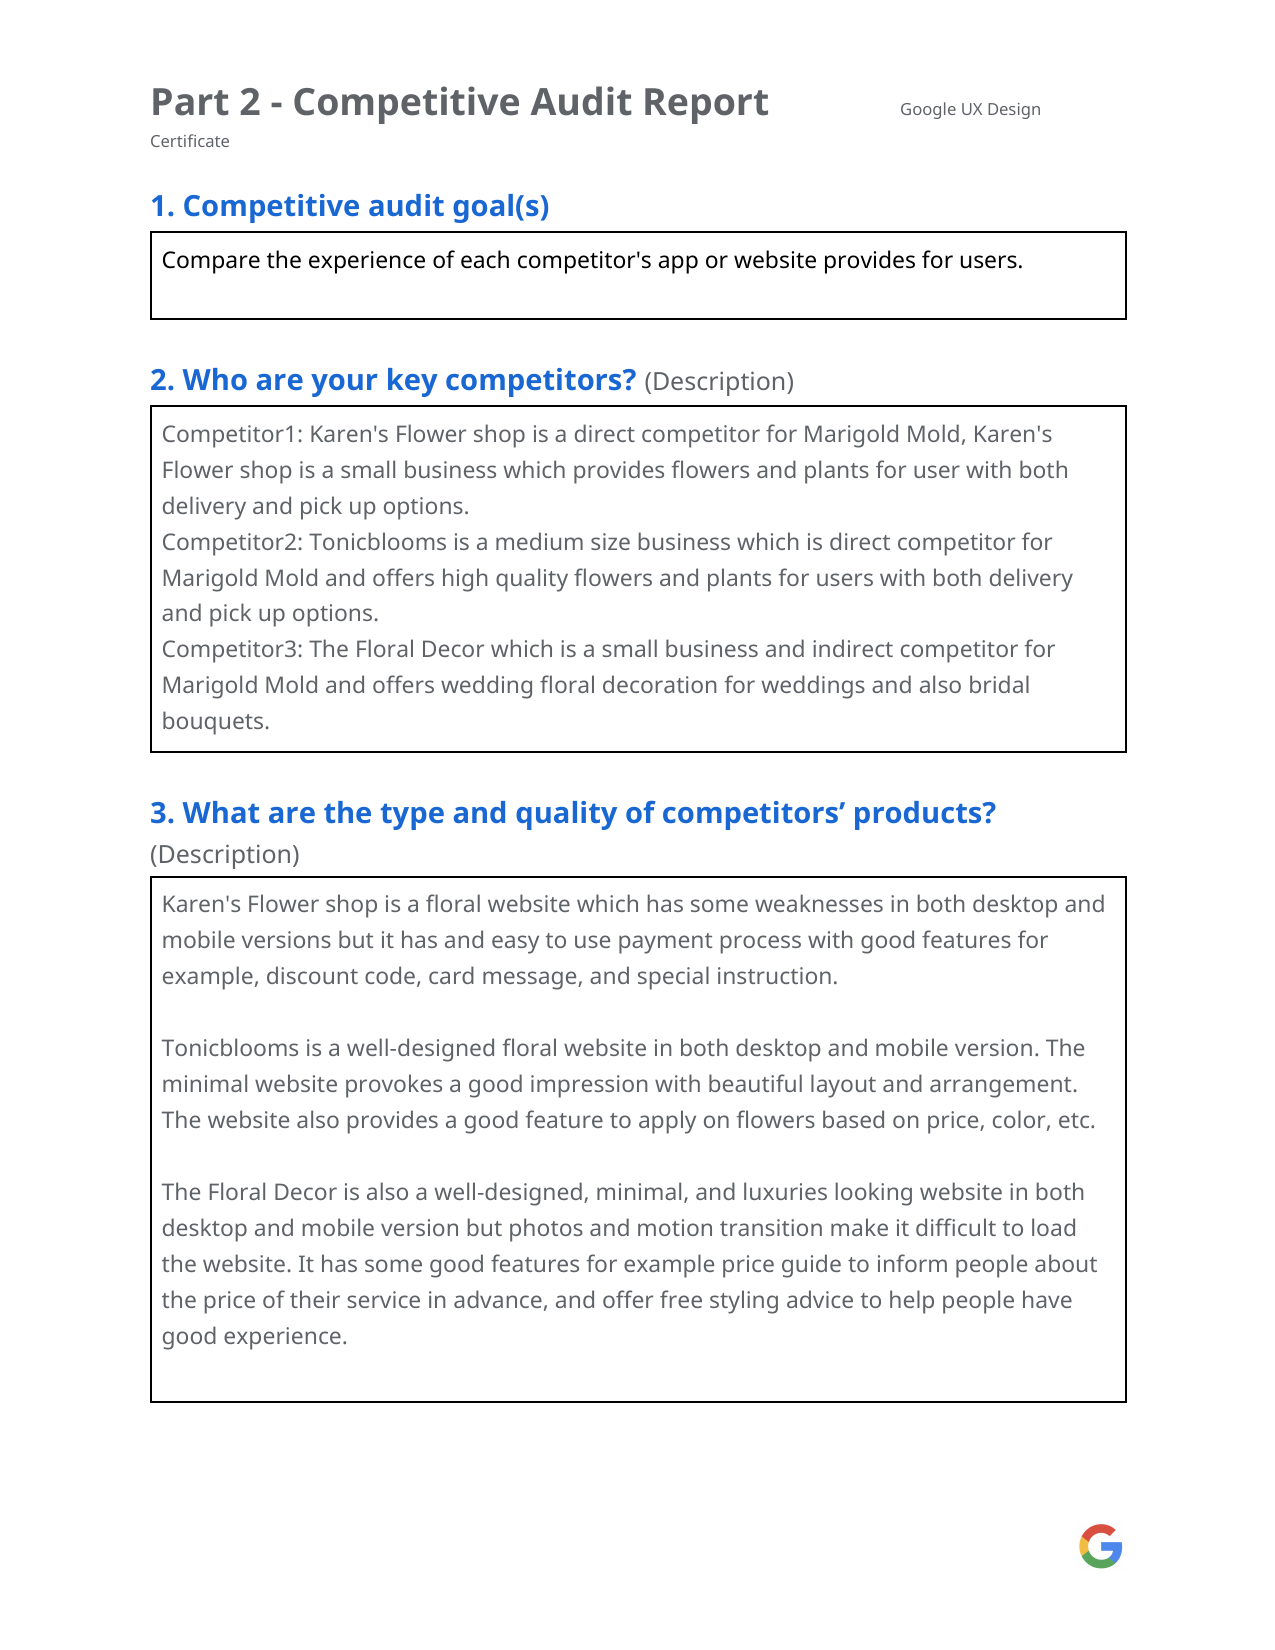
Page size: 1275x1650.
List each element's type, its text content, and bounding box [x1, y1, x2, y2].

subtitle 1. Competitive audit goal(s) [150, 186, 1125, 225]
table_header Karen's Flower shop is a floral website which has some weaknesses in both desktop and mobile versions but it has and easy to use payment process with good features for example, discount code, card message, and special instruction. Tonicblooms is a well-designed floral website in both desktop and mobile version. The minimal website provokes a good impression with beautiful layout and arrangement. The website also provides a good feature to apply on flowers based on price, color, etc. The Floral Decor is also a well-designed, minimal, and luxuries looking website in both desktop and mobile version but photos and motion transition make it difficult to load the website. It has some good features for example price guide to inform people about the price of their service in advance, and offer free styling advice to help people have good experience. [152, 878, 1125, 1401]
subtitle 2. Who are your key competitors? (Description) [150, 359, 1125, 399]
table_header Compare the experience of each competitor's app or website provides for users. [152, 233, 1125, 318]
picture [1076, 1522, 1125, 1572]
text 3. What are the type and quality of competitors’ products? (Description) [150, 792, 1125, 871]
table_header Competitor1: Karen's Flower shop is a direct competitor for Marigold Mold, Karen's Flower shop is a small business which provides flowers and plants for user with both delivery and pick up options. Competitor2: Tonicblooms is a medium size business which is direct competitor for Marigold Mold and offers high quality flowers and plants for users with both delivery and pick up options. Competitor3: The Floral Decor which is a small business and indirect competitor for Marigold Mold and offers wedding floral decoration for weddings and also bridal bouquets. [152, 407, 1125, 751]
